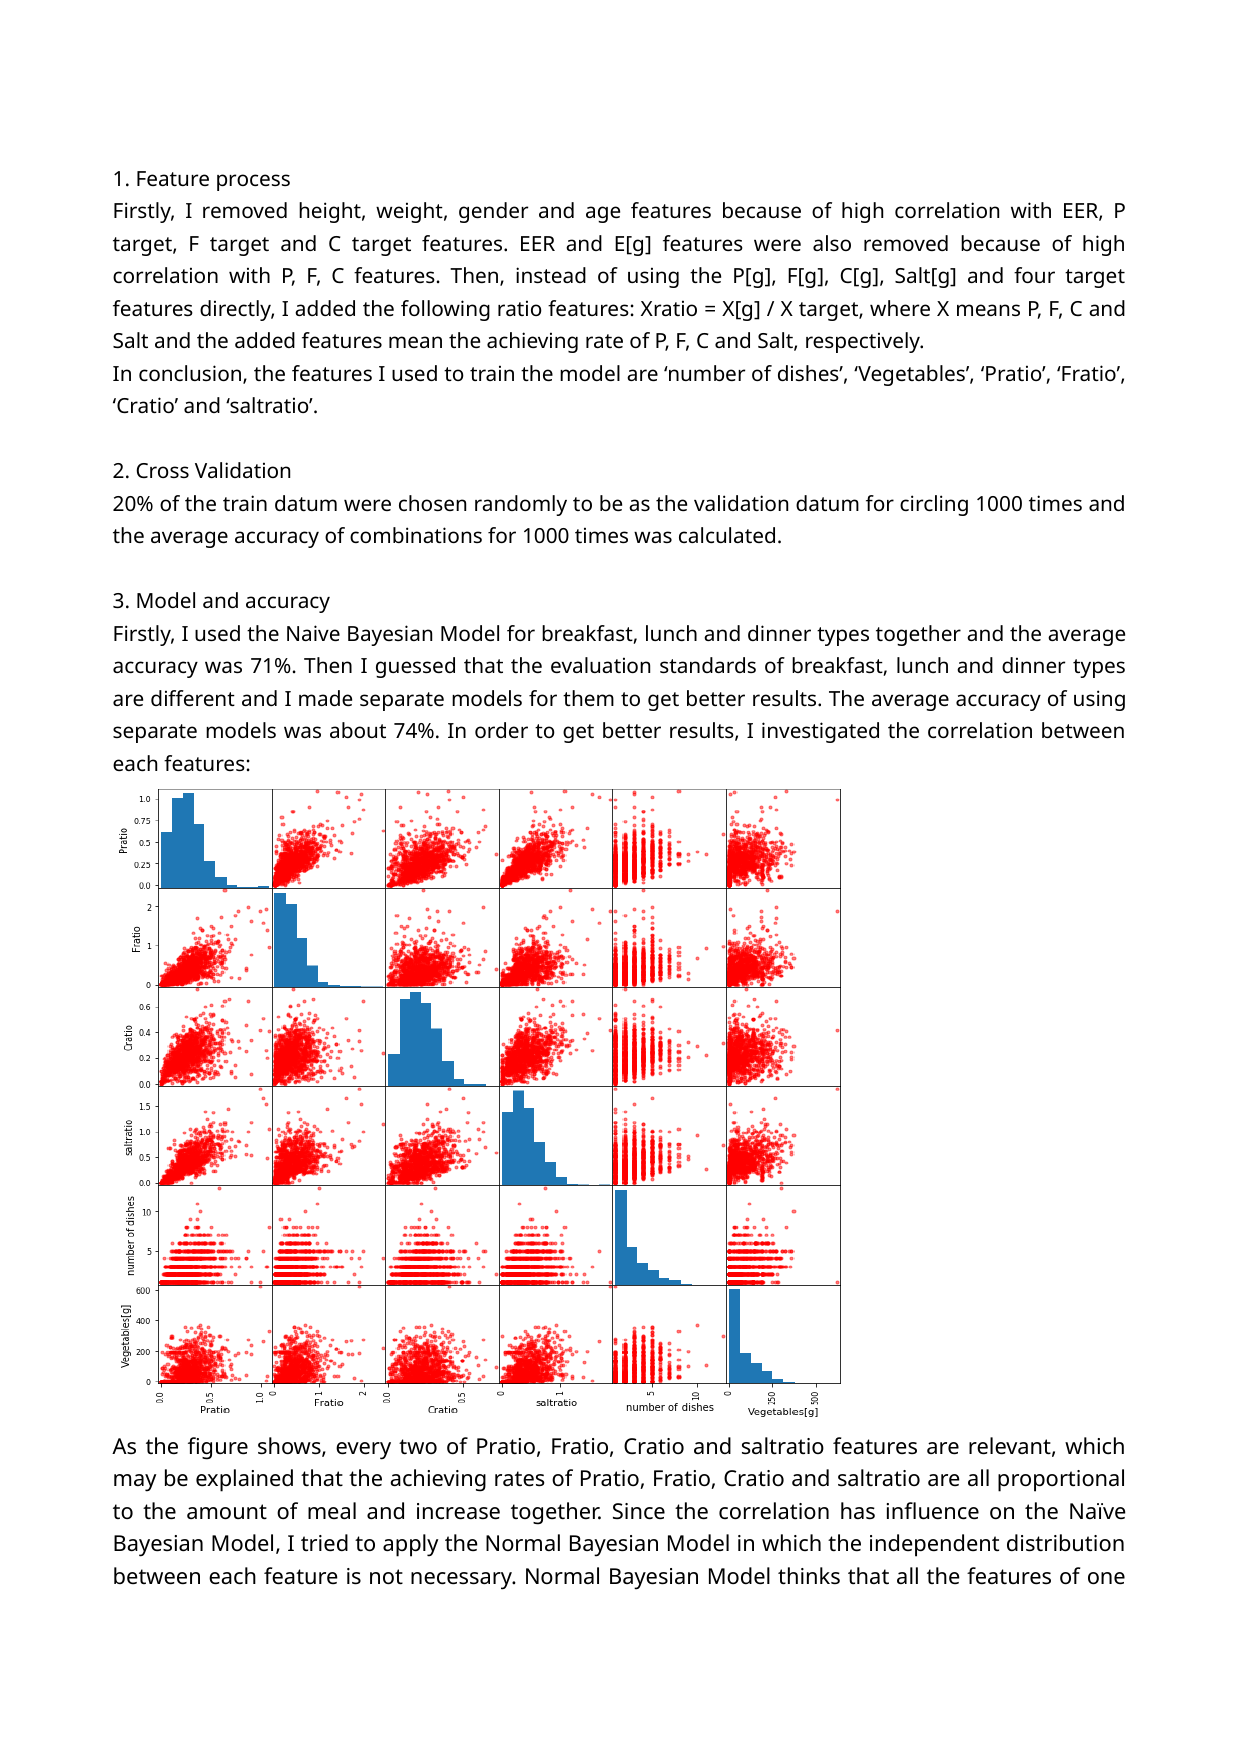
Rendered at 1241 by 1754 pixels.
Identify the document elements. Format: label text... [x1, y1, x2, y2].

text 3. Model and accuracy [112, 584, 1128, 617]
text Firstly, I used the Naive Bayesian Model for breakfast, lunch and dinner types together and the average accuracy was 71%. Then I guessed that the evaluation standards of breakfast, lunch and dinner types are different and I made separate models for them to get better results. The average accuracy of using separate models was about 74%. In order to get better results, I investigated the correlation between each features: [112, 617, 1128, 779]
text 2. Cross Validation [112, 454, 1128, 487]
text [112, 1429, 1128, 1592]
text 1. Feature process [112, 162, 1128, 194]
picture [112, 779, 851, 1423]
text Firstly, I removed height, weight, gender and age features because of high correlation with EER, P target, F target and C target features. EER and E[g] features were also removed because of high correlation with P, F, C features. Then, instead of using the P[g], F[g], C[g], Salt[g] and four target features directly, I added the following ratio features: Xratio = X[g] / X target, where X means P, F, C and Salt and the added features mean the achieving rate of P, F, C and Salt, respectively. [112, 194, 1128, 357]
text In conclusion, the features I used to train the model are ‘number of dishes’, ‘Vegetables’, ‘Pratio’, ‘Fratio’, ‘Cratio’ and ‘saltratio’. [112, 357, 1128, 422]
text 20% of the train datum were chosen randomly to be as the validation datum for circling 1000 times and the average accuracy of combinations for 1000 times was calculated. [112, 487, 1128, 552]
